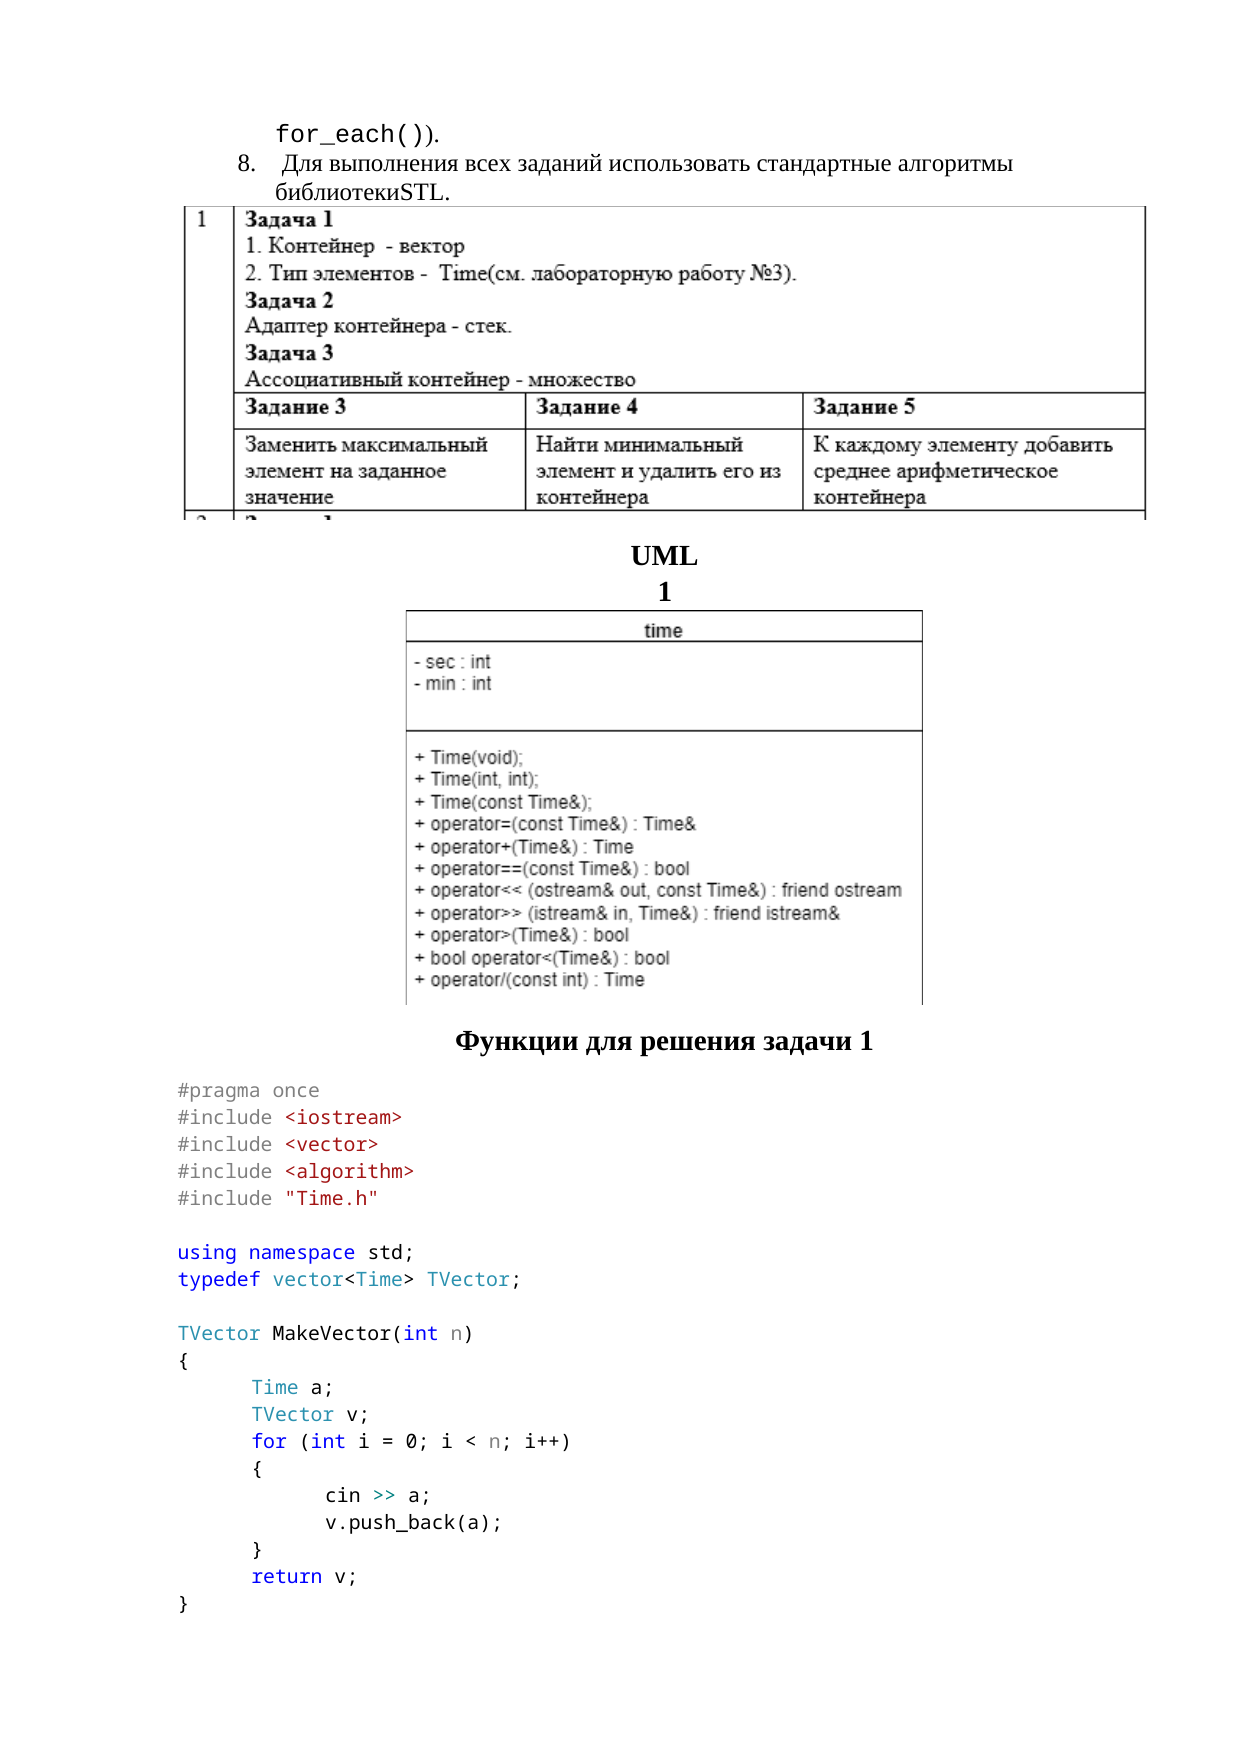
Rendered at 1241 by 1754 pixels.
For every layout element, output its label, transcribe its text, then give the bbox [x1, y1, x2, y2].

text #include <algorithm> [177, 1157, 1152, 1184]
text #include <vector> [177, 1130, 1152, 1157]
text #include <iostream> [177, 1103, 1152, 1130]
text { [177, 1346, 1152, 1373]
text for (int i = 0; i < n; i++) [177, 1427, 1152, 1454]
text } [177, 1535, 1152, 1562]
text { [177, 1454, 1152, 1481]
text TVector MakeVector(int n) [177, 1319, 1152, 1346]
text UML [177, 538, 1152, 572]
text 1 [177, 574, 1152, 608]
text typedef vector<Time> TVector; [177, 1265, 1152, 1292]
text Функции для решения задачи 1 [177, 1023, 1152, 1057]
text } [177, 1589, 1152, 1616]
list Для выполнения всех заданий использовать стандартные алгоритмы библиотекиSTL. [237, 148, 1057, 206]
text cin >> a; [177, 1481, 1152, 1508]
text for_each()). [275, 118, 1152, 148]
text return v; [177, 1562, 1152, 1589]
text #include "Time.h" [177, 1184, 1152, 1211]
text TVector v; [177, 1400, 1152, 1427]
text Time a; [177, 1373, 1152, 1400]
text using namespace std; [177, 1238, 1152, 1265]
text v.push_back(a); [177, 1508, 1152, 1535]
picture [405, 610, 923, 1005]
picture [177, 206, 1152, 520]
text #pragma once [177, 1076, 1152, 1103]
